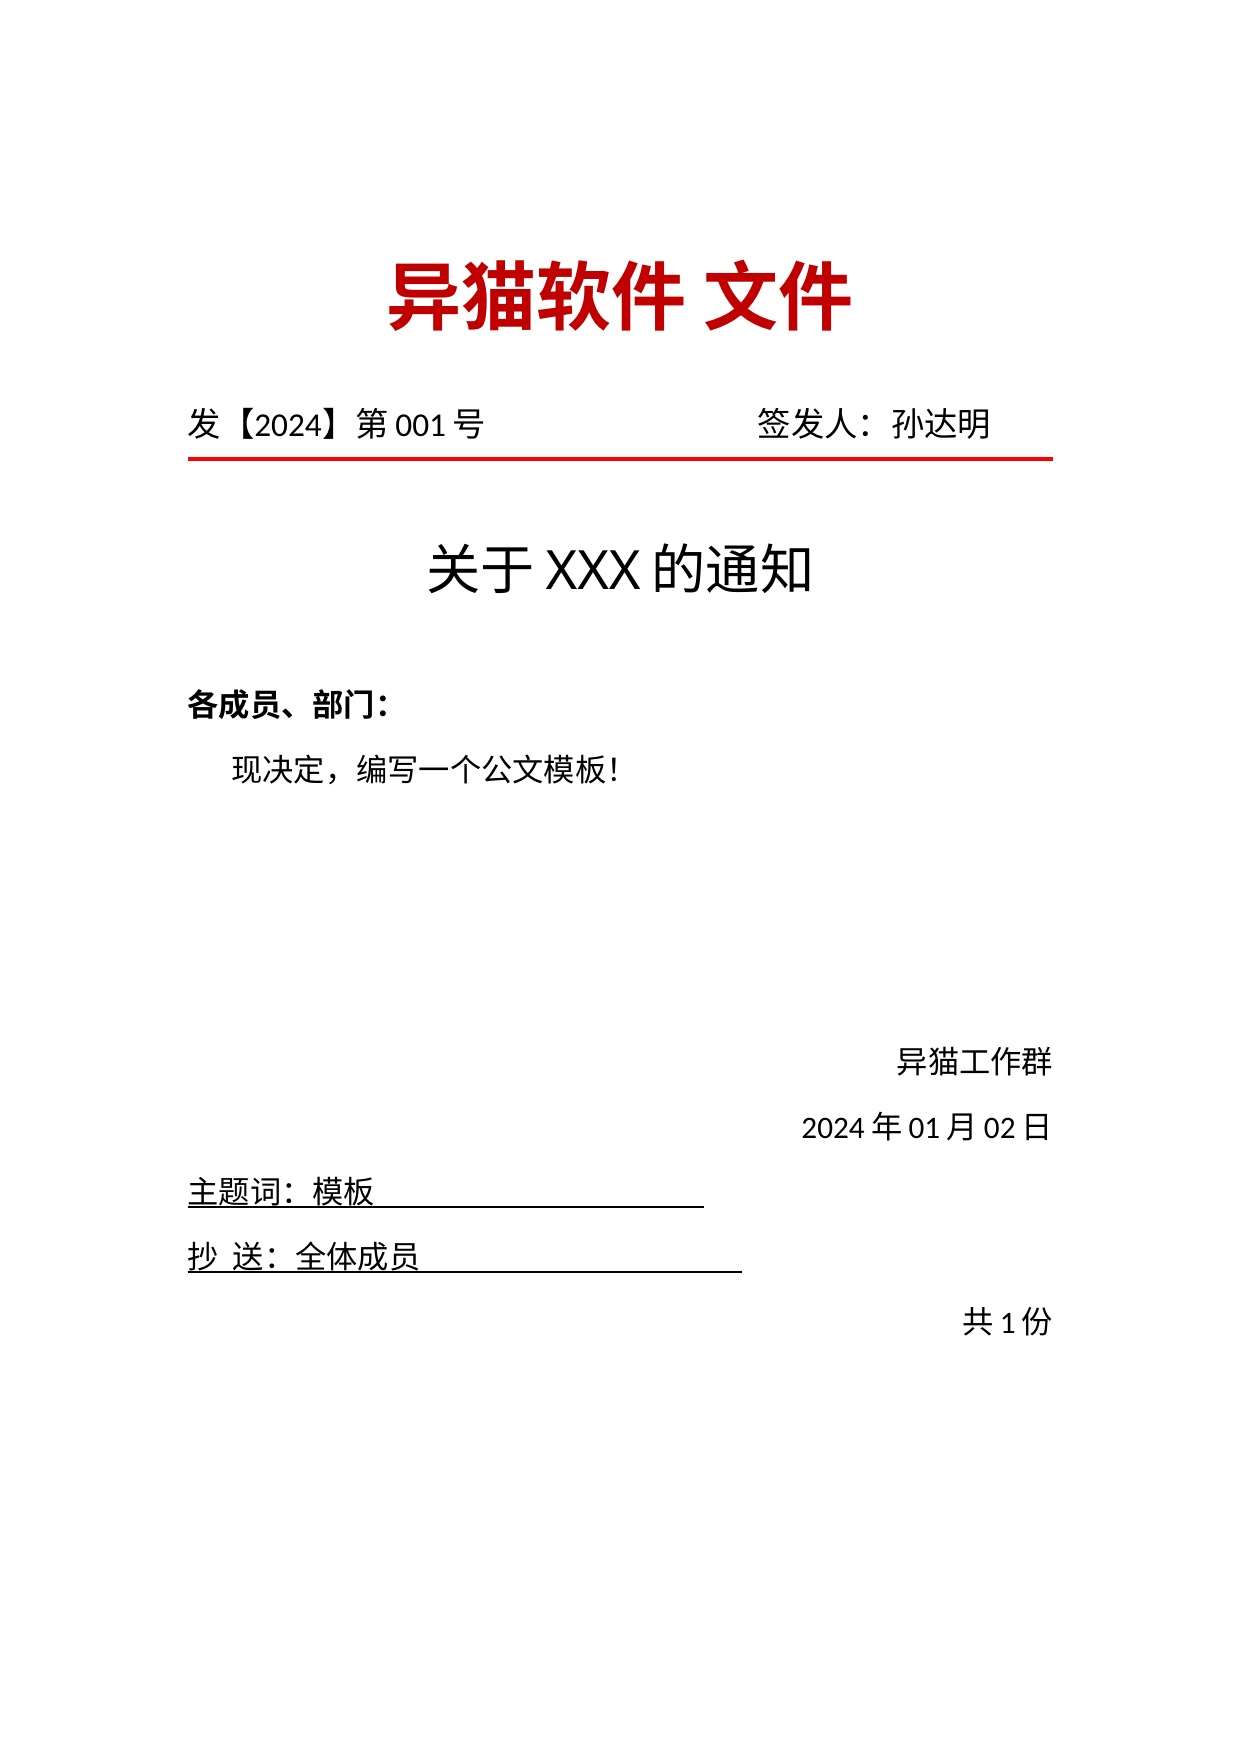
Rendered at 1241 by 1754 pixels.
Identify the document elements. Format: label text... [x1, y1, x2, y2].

text 各成员、部门： [187, 670, 1053, 735]
text 异猫工作群 [187, 1027, 1053, 1092]
text 2024年01月02日 [187, 1092, 1053, 1157]
text 发【2024】第001号 签发人：孙达明 [187, 389, 1053, 461]
text 异猫软件 文件 [187, 227, 1053, 357]
text 共1份 [187, 1287, 1053, 1352]
text 关于XXX的通知 [187, 526, 1053, 605]
text 主题词：模板 [187, 1157, 1053, 1222]
text 现决定，编写一个公文模板！ [187, 735, 1053, 800]
text 抄 送：全体成员 [187, 1222, 1053, 1287]
